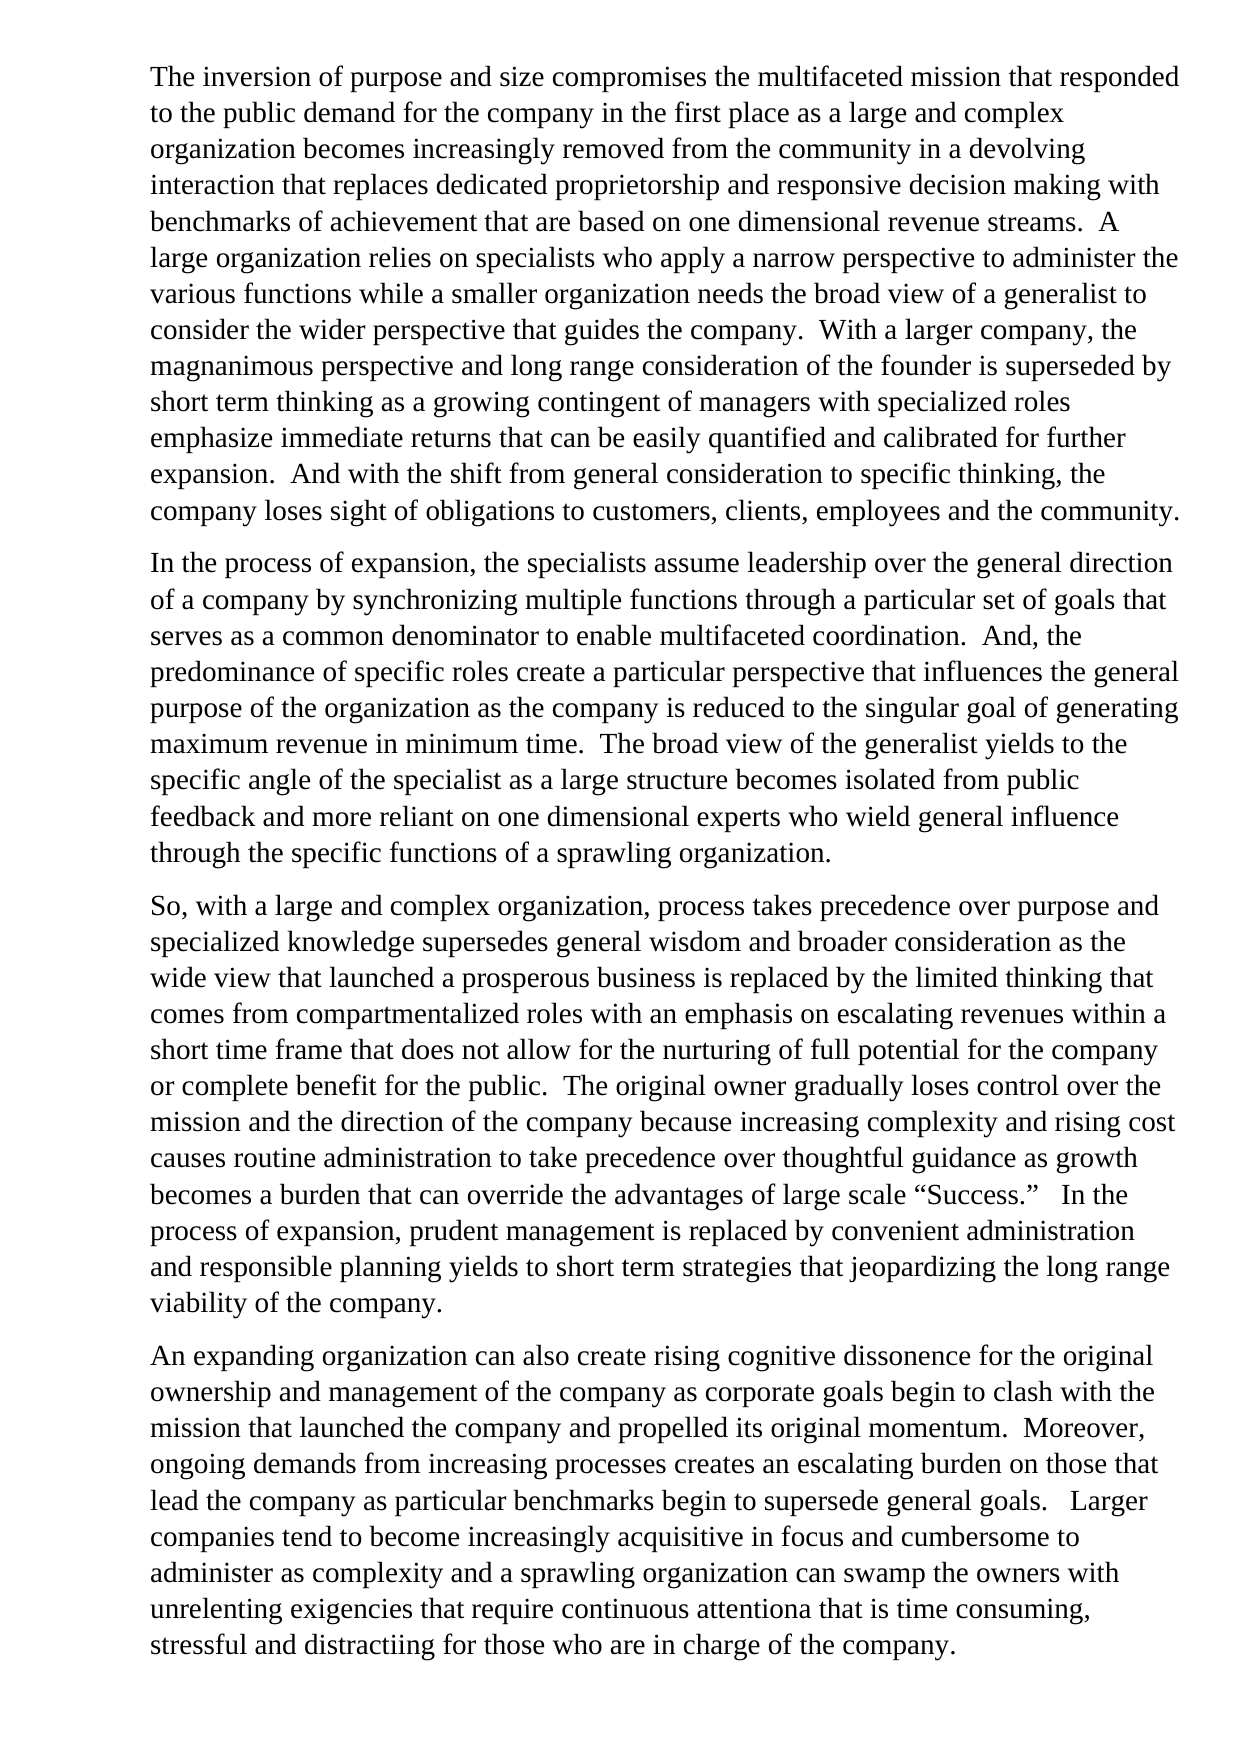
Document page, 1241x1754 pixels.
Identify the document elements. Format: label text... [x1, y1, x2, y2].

text In the process of expansion, the specialists assume leadership over the general direction of a company by synchronizing multiple functions through a particular set of goals that serves as a common denominator to enable multifaceted coordination. And, the predominance of specific roles create a particular perspective that influences the general purpose of the organization as the company is reduced to the singular goal of generating maximum revenue in minimum time. The broad view of the generalist yields to the specific angle of the specialist as a large structure becomes isolated from public feedback and more reliant on one dimensional experts who wield general influence through the specific functions of a sprawling organization. [150, 546, 1181, 868]
text So, with a large and complex organization, process takes precedence over purpose and specialized knowledge supersedes general wisdom and broader consideration as the wide view that launched a prosperous business is replaced by the limited thinking that comes from compartmentalized roles with an emphasis on escalating revenues within a short time frame that does not allow for the nurturing of full potential for the company or complete benefit for the public. The original owner gradually loses control over the mission and the direction of the company because increasing complexity and rising cost causes routine administration to take precedence over thoughtful guidance as growth becomes a burden that can override the advantages of large scale “Success.” In the process of expansion, prudent management is replaced by convenient administration and responsible planning yields to short term strategies that jeopardizing the long range viability of the company. [150, 888, 1181, 1319]
